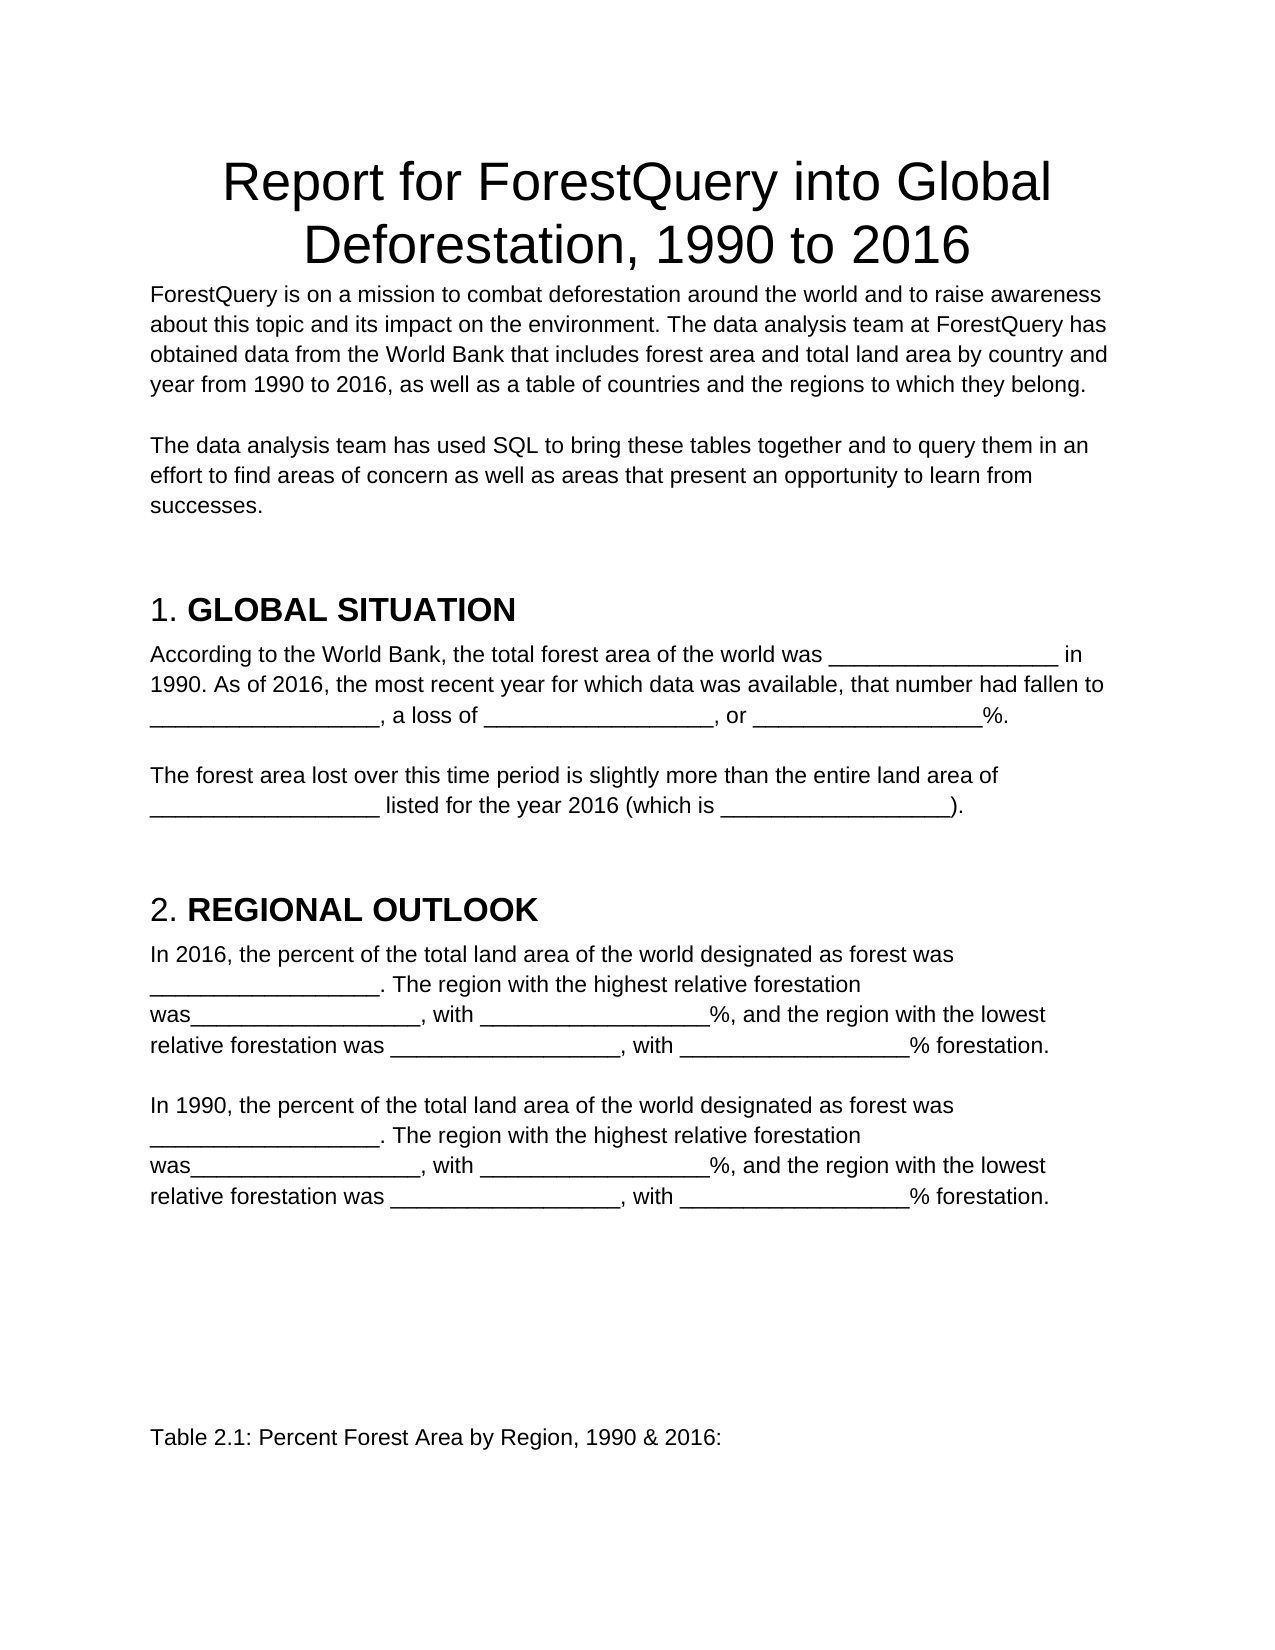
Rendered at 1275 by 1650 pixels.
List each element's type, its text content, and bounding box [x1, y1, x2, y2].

text Table 2.1: Percent Forest Area by Region, 1990 & 2016: [150, 1424, 1125, 1451]
text The data analysis team has used SQL to bring these tables together and to query them in an effort to find areas of concern as well as areas that present an opportunity to learn from successes. [150, 432, 1125, 519]
subtitle 2. REGIONAL OUTLOOK [150, 890, 1125, 928]
text The forest area lost over this time period is slightly more than the entire land area of __________________ listed for the year 2016 (which is __________________). [150, 762, 1125, 818]
title Report for ForestQuery into Global Deforestation, 1990 to 2016 [150, 150, 1125, 274]
text In 1990, the percent of the total land area of the world designated as forest was __________________. The region with the highest relative forestation was__________________, with __________________%, and the region with the lowest relative forestation was __________________, with __________________% forestation. [150, 1092, 1125, 1209]
text According to the World Bank, the total forest area of the world was __________________ in 1990. As of 2016, the most recent year for which data was available, that number had fallen to __________________, a loss of __________________, or __________________%. [150, 641, 1125, 728]
text ForestQuery is on a mission to combat deforestation around the world and to raise awareness about this topic and its impact on the environment. The data analysis team at ForestQuery has obtained data from the World Bank that includes forest area and total land area by country and year from 1990 to 2016, as well as a table of countries and the regions to which they belong. [150, 281, 1125, 398]
subtitle 1. GLOBAL SITUATION [150, 590, 1125, 629]
text In 2016, the percent of the total land area of the world designated as forest was __________________. The region with the highest relative forestation was__________________, with __________________%, and the region with the lowest relative forestation was __________________, with __________________% forestation. [150, 941, 1125, 1058]
